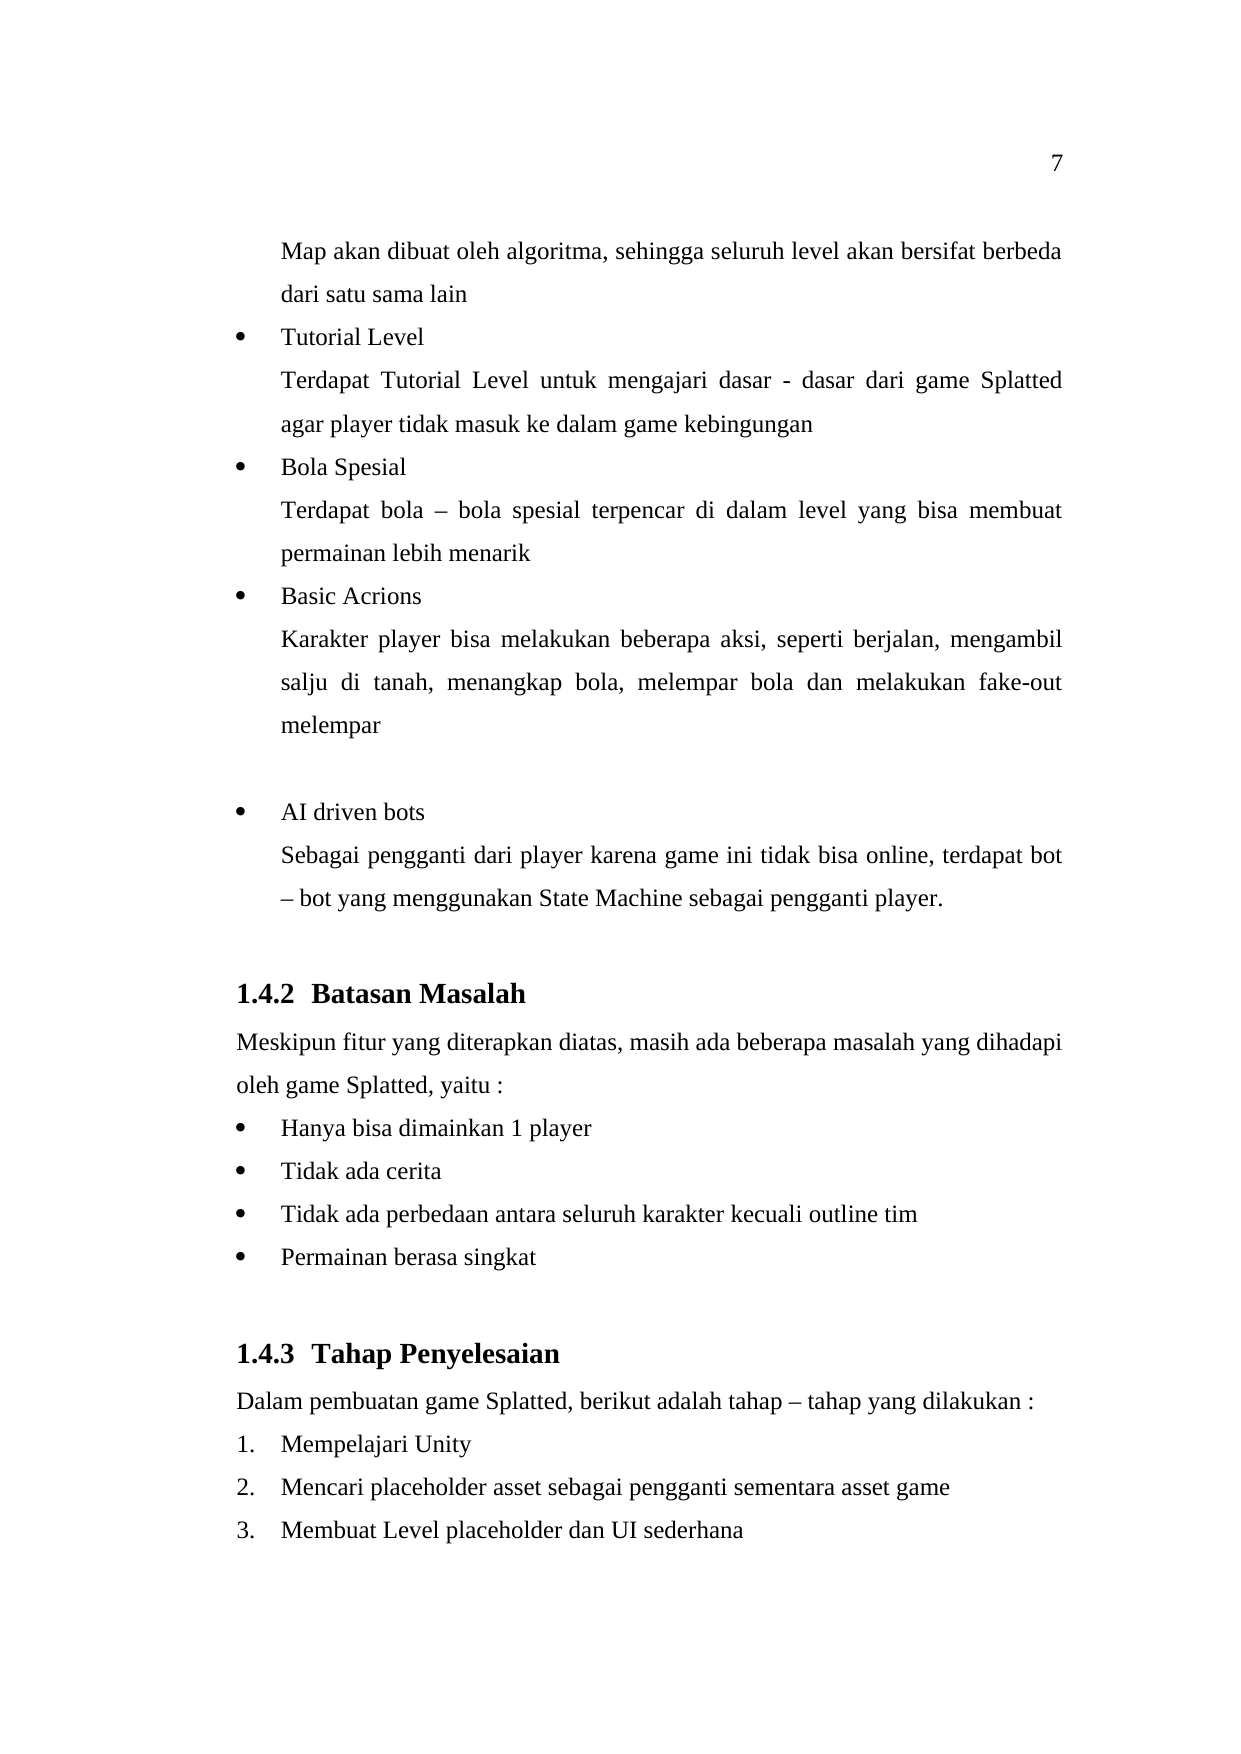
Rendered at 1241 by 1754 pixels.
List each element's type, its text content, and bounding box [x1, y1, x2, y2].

list AI driven bots [236, 797, 1063, 826]
list Batasan Masalah [236, 977, 1063, 1010]
list Tidak ada cerita [236, 1156, 1063, 1185]
list Hanya bisa dimainkan 1 player [236, 1113, 1063, 1142]
list Membuat Level placeholder dan UI sederhana [236, 1516, 1063, 1544]
list Tahap Penyelesaian [236, 1336, 1063, 1369]
list Tidak ada perbedaan antara seluruh karakter kecuali outline tim [236, 1199, 1063, 1228]
list Tutorial Level [236, 322, 1063, 351]
list Bola Spesial [236, 452, 1063, 481]
text Karakter player bisa melakukan beberapa aksi, seperti berjalan, mengambil salju di tanah, menangkap bola, melempar bola dan melakukan fake-out melempar [281, 624, 1063, 739]
text Terdapat bola – bola spesial terpencar di dalam level yang bisa membuat permainan lebih menarik [281, 495, 1063, 567]
list Mempelajari Unity [236, 1429, 1063, 1458]
list Mencari placeholder asset sebagai pengganti sementara asset game [236, 1472, 1063, 1501]
list Basic Acrions [236, 581, 1063, 610]
text Terdapat Tutorial Level untuk mengajari dasar - dasar dari game Splatted agar player tidak masuk ke dalam game kebingungan [281, 366, 1063, 437]
list Permainan berasa singkat [236, 1242, 1063, 1271]
text Dalam pembuatan game Splatted, berikut adalah tahap – tahap yang dilakukan : [236, 1386, 1063, 1415]
text Map akan dibuat oleh algoritma, sehingga seluruh level akan bersifat berbeda dari satu sama lain [281, 236, 1063, 308]
text Meskipun fitur yang diterapkan diatas, masih ada beberapa masalah yang dihadapi oleh game Splatted, yaitu : [236, 1027, 1063, 1099]
text Sebagai pengganti dari player karena game ini tidak bisa online, terdapat bot – bot yang menggunakan State Machine sebagai pengganti player. [281, 840, 1063, 912]
